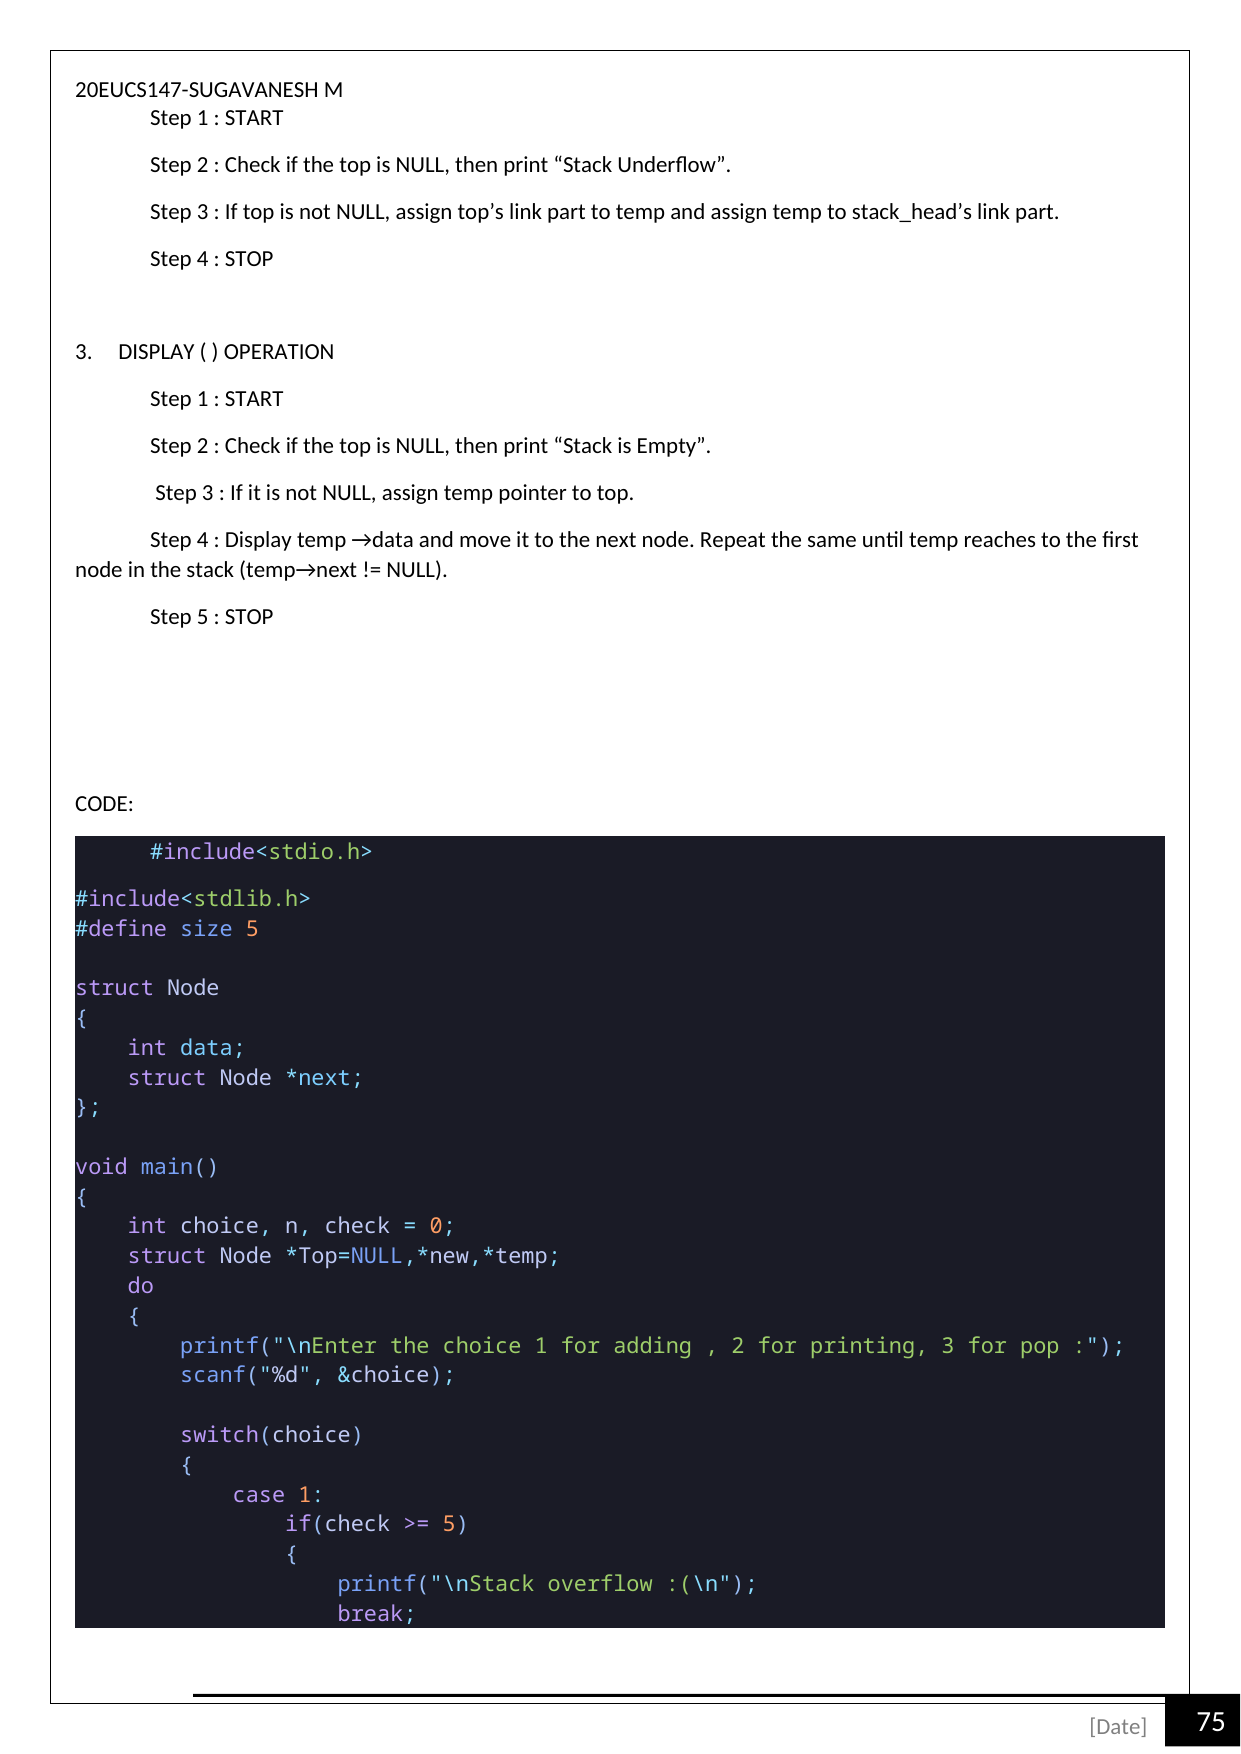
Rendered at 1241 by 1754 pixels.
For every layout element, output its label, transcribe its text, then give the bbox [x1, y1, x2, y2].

text int data; [75, 1032, 1165, 1062]
text Step 2 : Check if the top is NULL, then print “Stack is Empty”. [75, 431, 1165, 459]
text Step 4 : Display temp →data and move it to the next node. Repeat the same until temp reaches to the first node in the stack (temp→next != NULL). [75, 525, 1165, 583]
text { [75, 1449, 1165, 1479]
text Step 1 : START [75, 384, 1165, 412]
text { [75, 1300, 1165, 1330]
text 3. DISPLAY ( ) OPERATION [75, 337, 1165, 365]
text printf("\nStack overflow :(\n"); [75, 1568, 1165, 1598]
text struct Node *next; [75, 1062, 1165, 1091]
text int choice, n, check = 0; [75, 1211, 1165, 1240]
text do [75, 1270, 1165, 1300]
text { [75, 1538, 1165, 1568]
text }; [75, 1091, 1165, 1121]
text void main() [75, 1151, 1165, 1181]
text Step 3 : If top is not NULL, assign top’s link part to temp and assign temp to stack_head’s link part. [75, 197, 1165, 225]
text Step 5 : STOP [75, 602, 1165, 630]
text Step 1 : START [75, 103, 1165, 131]
text #include<stdlib.h> [75, 883, 1165, 913]
text #define size 5 [75, 913, 1165, 942]
text { [75, 1181, 1165, 1211]
text { [75, 1002, 1165, 1032]
text if(check >= 5) [75, 1508, 1165, 1538]
text #include<stdio.h> [75, 836, 1165, 866]
text Step 3 : If it is not NULL, assign temp pointer to top. [75, 478, 1165, 506]
text Step 4 : STOP [75, 244, 1165, 272]
text break; [75, 1598, 1165, 1628]
text CODE: [75, 789, 1165, 817]
text printf("\nEnter the choice 1 for adding , 2 for printing, 3 for pop :"); [75, 1330, 1165, 1359]
text Step 2 : Check if the top is NULL, then print “Stack Underflow”. [75, 150, 1165, 178]
text struct Node [75, 972, 1165, 1002]
text switch(choice) [75, 1419, 1165, 1449]
text struct Node *Top=NULL,*new,*temp; [75, 1240, 1165, 1270]
text case 1: [75, 1479, 1165, 1508]
text scanf("%d", &choice); [75, 1359, 1165, 1389]
